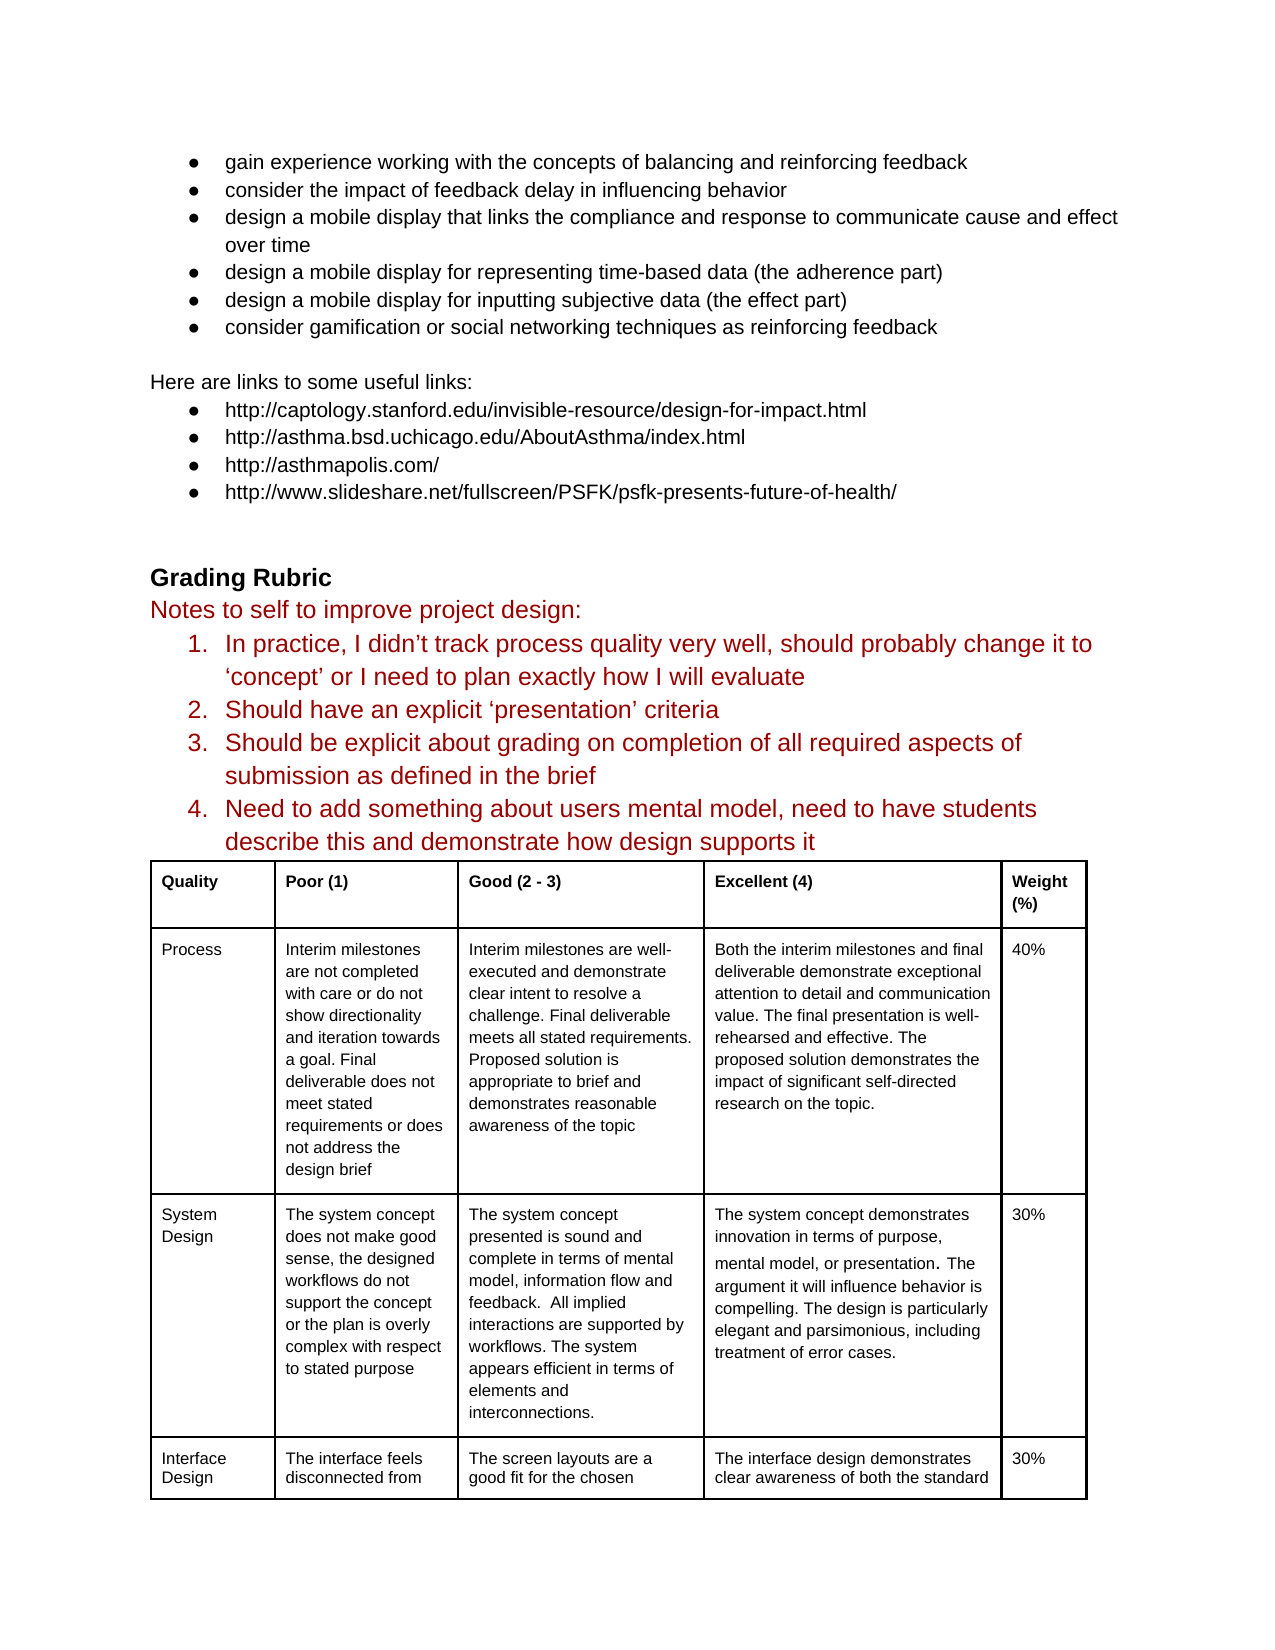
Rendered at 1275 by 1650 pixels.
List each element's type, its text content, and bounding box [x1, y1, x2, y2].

list In practice, I didn’t track process quality very well, should probably change it to ‘concept’ or I need to plan exactly how I will evaluate [187, 628, 1125, 690]
list http://asthmapolis.com/ [187, 452, 1125, 476]
table_cell 30% [1003, 1195, 1085, 1436]
table_header Poor (1) [276, 862, 457, 927]
list http://asthma.bsd.uchicago.edu/AboutAsthma/index.html [187, 425, 1125, 449]
text Here are links to some useful links: [150, 370, 1125, 394]
list consider gamification or social networking techniques as reinforcing feedback [187, 315, 1125, 339]
list design a mobile display for representing time-based data (the adherence part) [187, 260, 1125, 284]
list design a mobile display for inputting subjective data (the effect part) [187, 287, 1125, 311]
table_cell The system concept does not make good sense, the designed workflows do not support the concept or the plan is overly complex with respect to stated purpose [276, 1195, 457, 1436]
list Need to add something about users mental model, need to have students describe this and demonstrate how design supports it [187, 794, 1125, 855]
text Grading Rubric [150, 562, 1125, 591]
list consider the impact of feedback delay in influencing behavior [187, 177, 1125, 201]
list gain experience working with the concepts of balancing and reinforcing feedback [187, 150, 1125, 174]
table_header Excellent (4) [705, 862, 1000, 927]
list Should have an explicit ‘presentation’ criteria [187, 694, 1125, 723]
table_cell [459, 1438, 703, 1497]
table_header Good (2 - 3) [459, 862, 703, 927]
table_cell Both the interim milestones and final deliverable demonstrate exceptional attention to detail and communication value. The final presentation is well-rehearsed and effective. The proposed solution demonstrates the impact of significant self-directed research on the topic. [705, 929, 1000, 1193]
table_cell Interim milestones are well-executed and demonstrate clear intent to resolve a challenge. Final deliverable meets all stated requirements. Proposed solution is appropriate to brief and demonstrates reasonable awareness of the topic [459, 929, 703, 1193]
table_header Quality [152, 862, 274, 927]
text Notes to self to improve project design: [150, 596, 1125, 624]
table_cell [276, 1438, 457, 1497]
table_cell Interface Design [152, 1438, 274, 1497]
table_cell System Design [152, 1195, 274, 1436]
table_cell Process [152, 929, 274, 1193]
table_cell The system concept presented is sound and complete in terms of mental model, information flow and feedback. All implied interactions are supported by workflows. The system appears efficient in terms of elements and interconnections. [459, 1195, 703, 1436]
table_header Weight (%) [1003, 862, 1085, 927]
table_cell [705, 1438, 1000, 1497]
table_cell The system concept demonstrates innovation in terms of purpose, mental model, or presentation. The argument it will influence behavior is compelling. The design is particularly elegant and parsimonious, including treatment of error cases. [705, 1195, 1000, 1436]
list http://www.slideshare.net/fullscreen/PSFK/psfk-presents-future-of-health/ [187, 480, 1125, 504]
table_cell 30% [1003, 1438, 1085, 1497]
table_cell Interim milestones are not completed with care or do not show directionality and iteration towards a goal. Final deliverable does not meet stated requirements or does not address the design brief [276, 929, 457, 1193]
list Should be explicit about grading on completion of all required aspects of submission as defined in the brief [187, 728, 1125, 789]
list design a mobile display that links the compliance and response to communicate cause and effect over time [187, 205, 1125, 256]
list http://captology.stanford.edu/invisible-resource/design-for-impact.html [187, 397, 1125, 421]
table_cell 40% [1003, 929, 1085, 1193]
